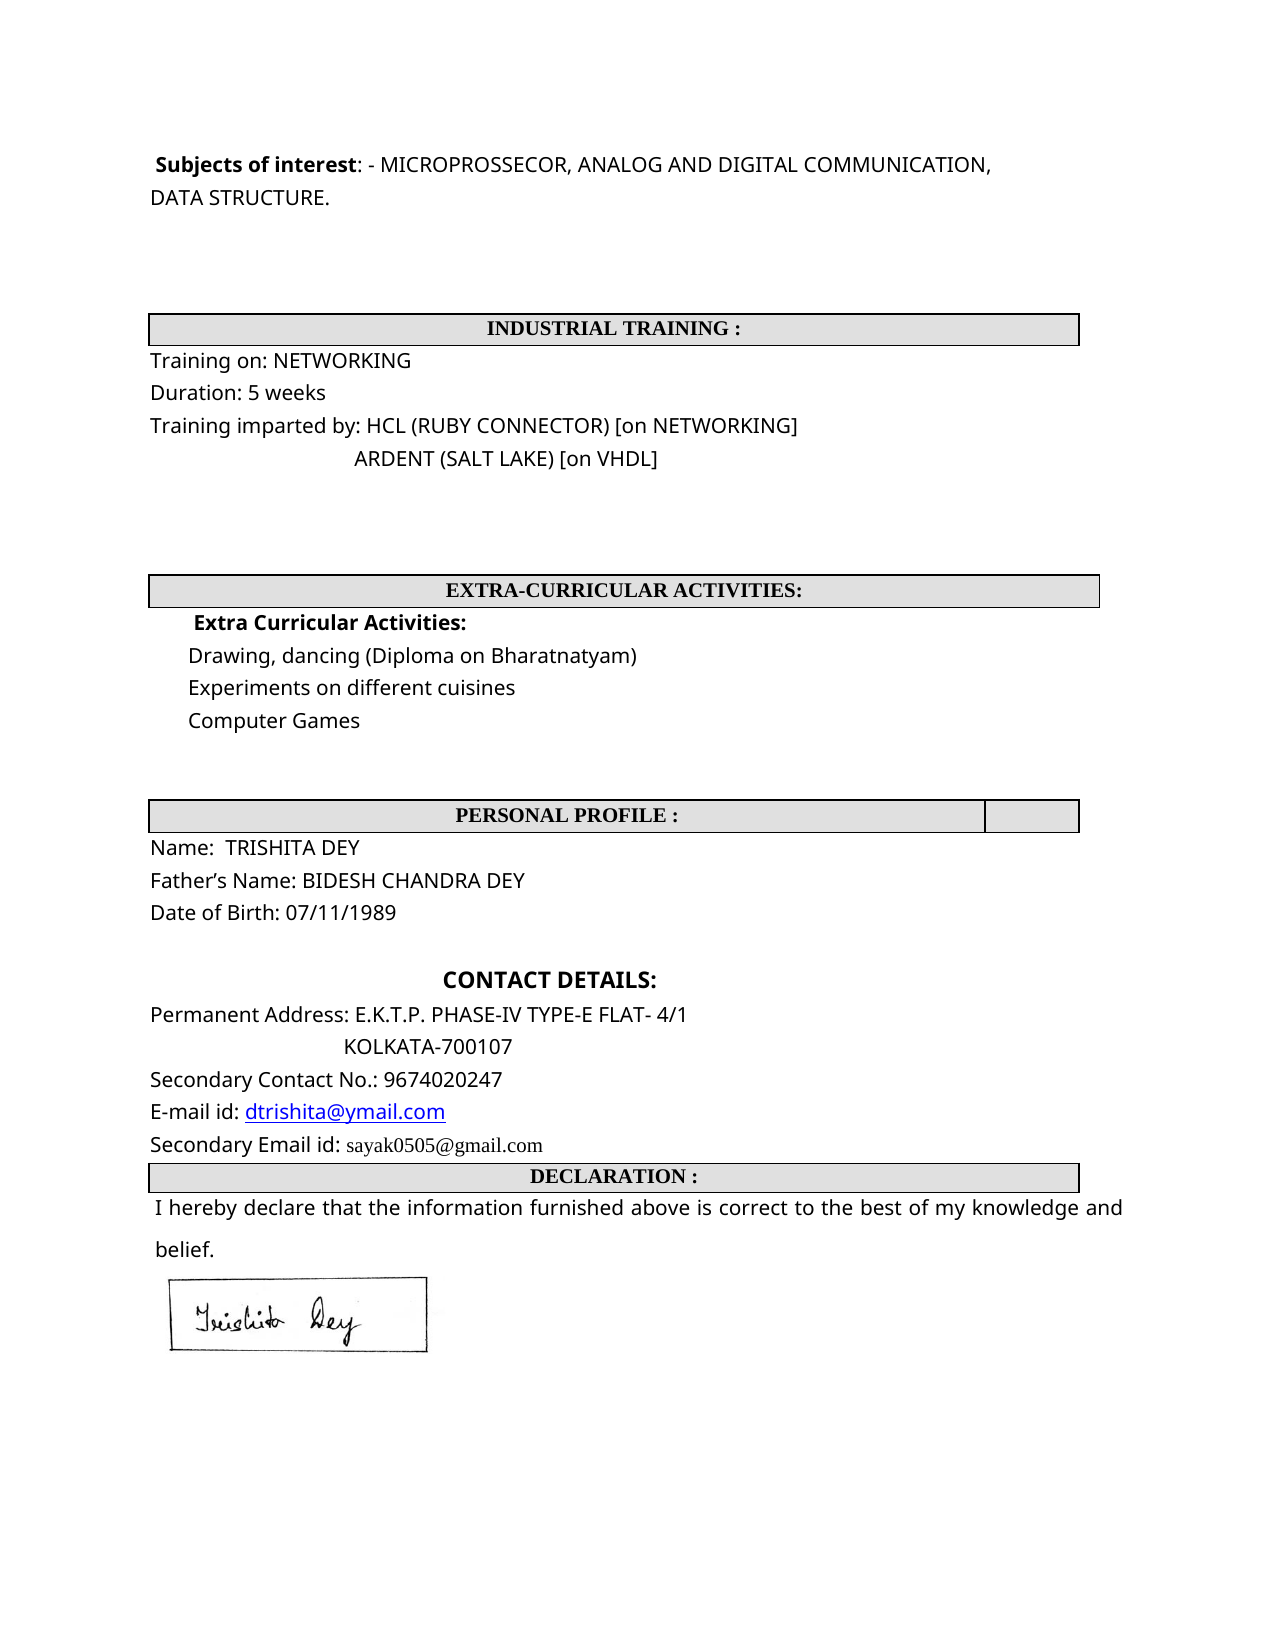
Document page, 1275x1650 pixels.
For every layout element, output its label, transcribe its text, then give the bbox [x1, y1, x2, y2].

text Experiments on different cuisines [150, 673, 1125, 702]
text Name: TRISHITA DEY [150, 833, 1125, 862]
table_header EXTRA-CURRICULAR ACTIVITIES: [150, 576, 1099, 607]
text Duration: 5 weeks [150, 378, 1125, 407]
text CONTACT DETAILS: [150, 964, 1125, 995]
text KOLKATA-700107 [150, 1032, 1125, 1061]
table_header PERSONAL PROFILE : [150, 801, 984, 832]
table_header INDUSTRIAL TRAINING : [150, 315, 1078, 345]
text Computer Games [150, 706, 1125, 734]
text Father’s Name: BIDESH CHANDRA DEY [150, 866, 1125, 894]
text ARDENT (SALT LAKE) [on VHDL] [150, 444, 1125, 472]
text Secondary Email id: sayak0505@gmail.com [150, 1130, 1125, 1158]
picture [154, 1276, 446, 1354]
table_header [986, 801, 1078, 832]
text Secondary Contact No.: 9674020247 [150, 1065, 1125, 1093]
text Subjects of interest: - MICROPROSSECOR, ANALOG AND DIGITAL COMMUNICATION, DATA STRUCTURE. [150, 150, 1125, 211]
text Training on: NETWORKING [150, 346, 1125, 374]
text Training imparted by: HCL (RUBY CONNECTOR) [on NETWORKING] [150, 411, 1125, 439]
text I hereby declare that the information furnished above is correct to the best of my knowledge and belief. [155, 1193, 1125, 1354]
text Extra Curricular Activities: [150, 608, 1125, 637]
text Permanent Address: E.K.T.P. PHASE-IV TYPE-E FLAT- 4/1 [150, 1000, 1125, 1028]
text Date of Birth: 07/11/1989 [150, 898, 1125, 927]
table_header DECLARATION : [150, 1164, 1078, 1192]
text E-mail id: dtrishita@ymail.com [150, 1097, 1125, 1126]
text Drawing, dancing (Diploma on Bharatnatyam) [150, 641, 1125, 669]
